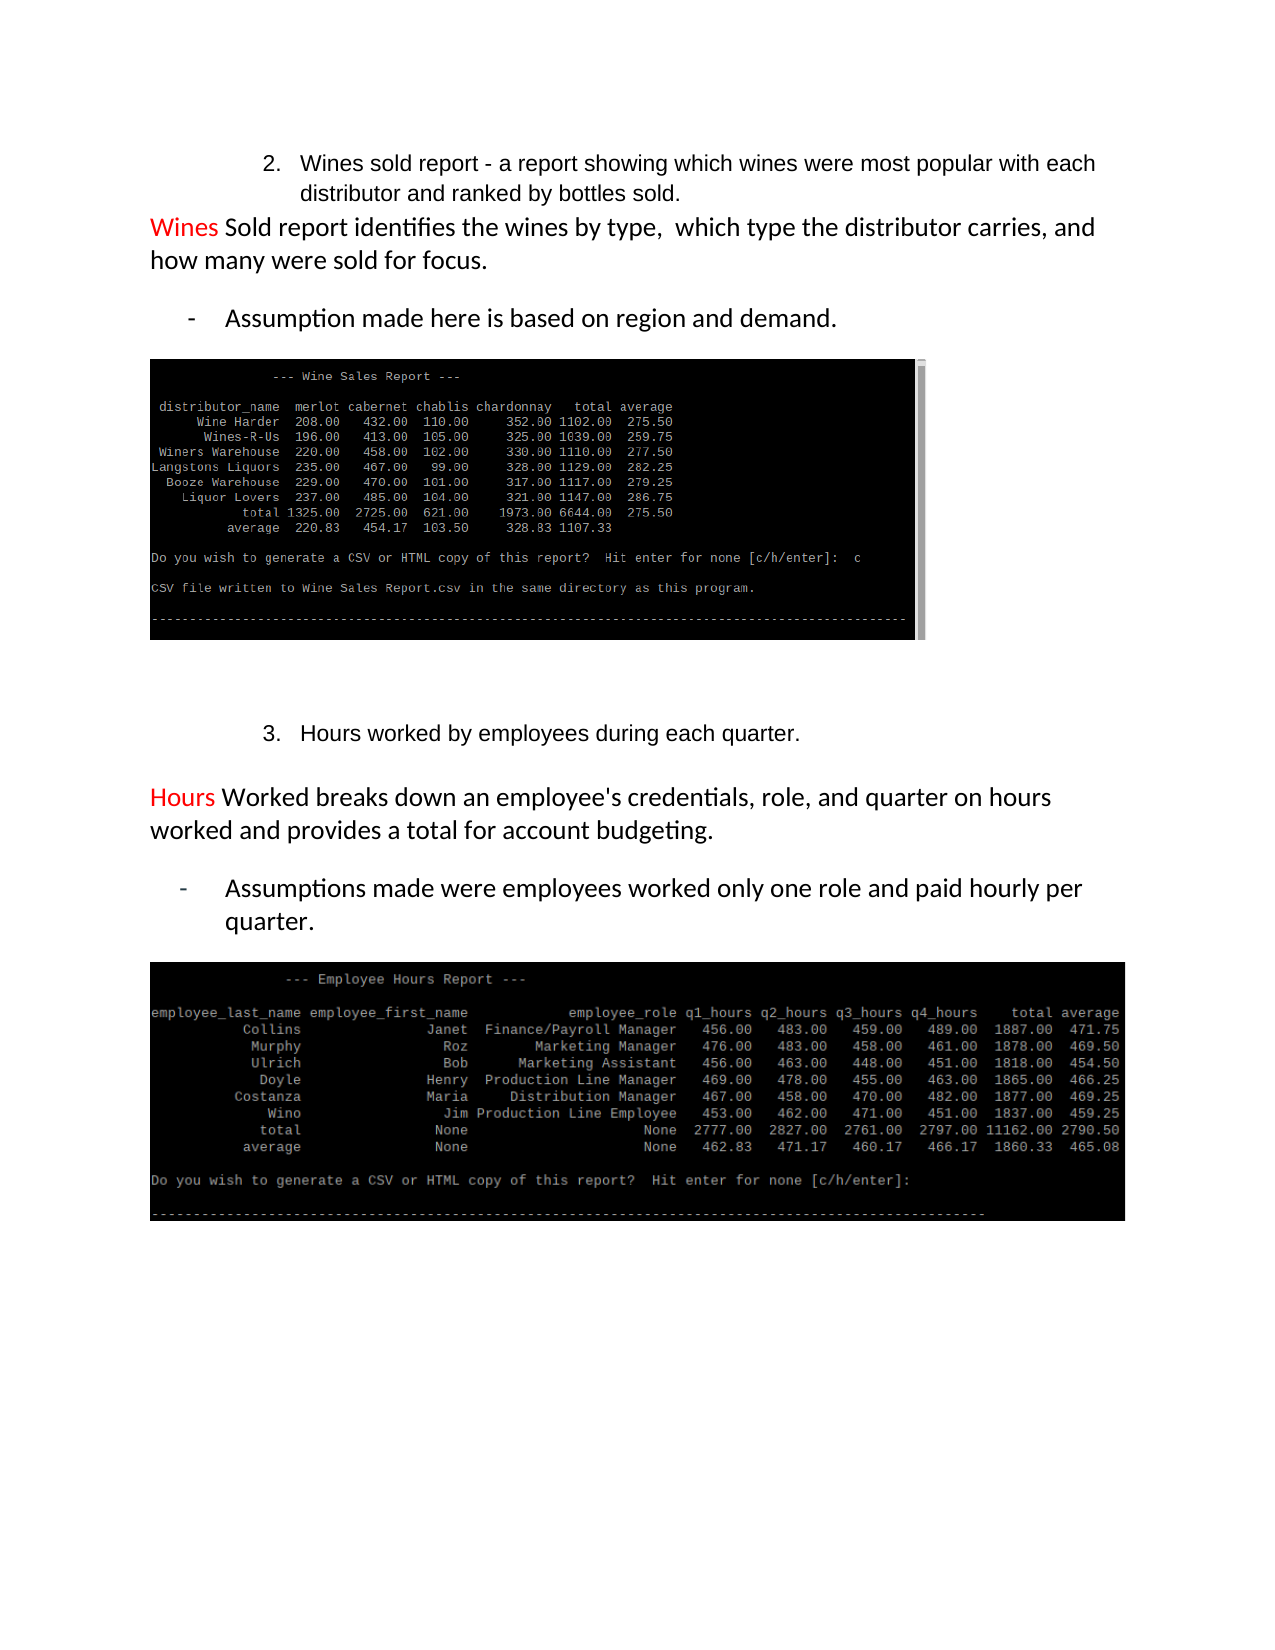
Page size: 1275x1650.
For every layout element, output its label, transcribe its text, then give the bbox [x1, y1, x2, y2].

picture [150, 359, 927, 640]
list Assumption made here is based on region and demand. [187, 301, 1125, 334]
list Wines sold report - a report showing which wines were most popular with each distributor and ranked by bottles sold. [262, 150, 1125, 207]
list Hours worked by employees during each quarter. [262, 719, 1125, 746]
text Hours Worked breaks down an employee's credentials, role, and quarter on hours worked and provides a total for account budgeting. [150, 780, 1125, 846]
picture [150, 962, 1125, 1221]
list Assumptions made were employees worked only one role and paid hourly per quarter. [187, 871, 1125, 937]
text Wines Sold report identifies the wines by type, which type the distributor carries, and how many were sold for focus. [150, 210, 1125, 276]
